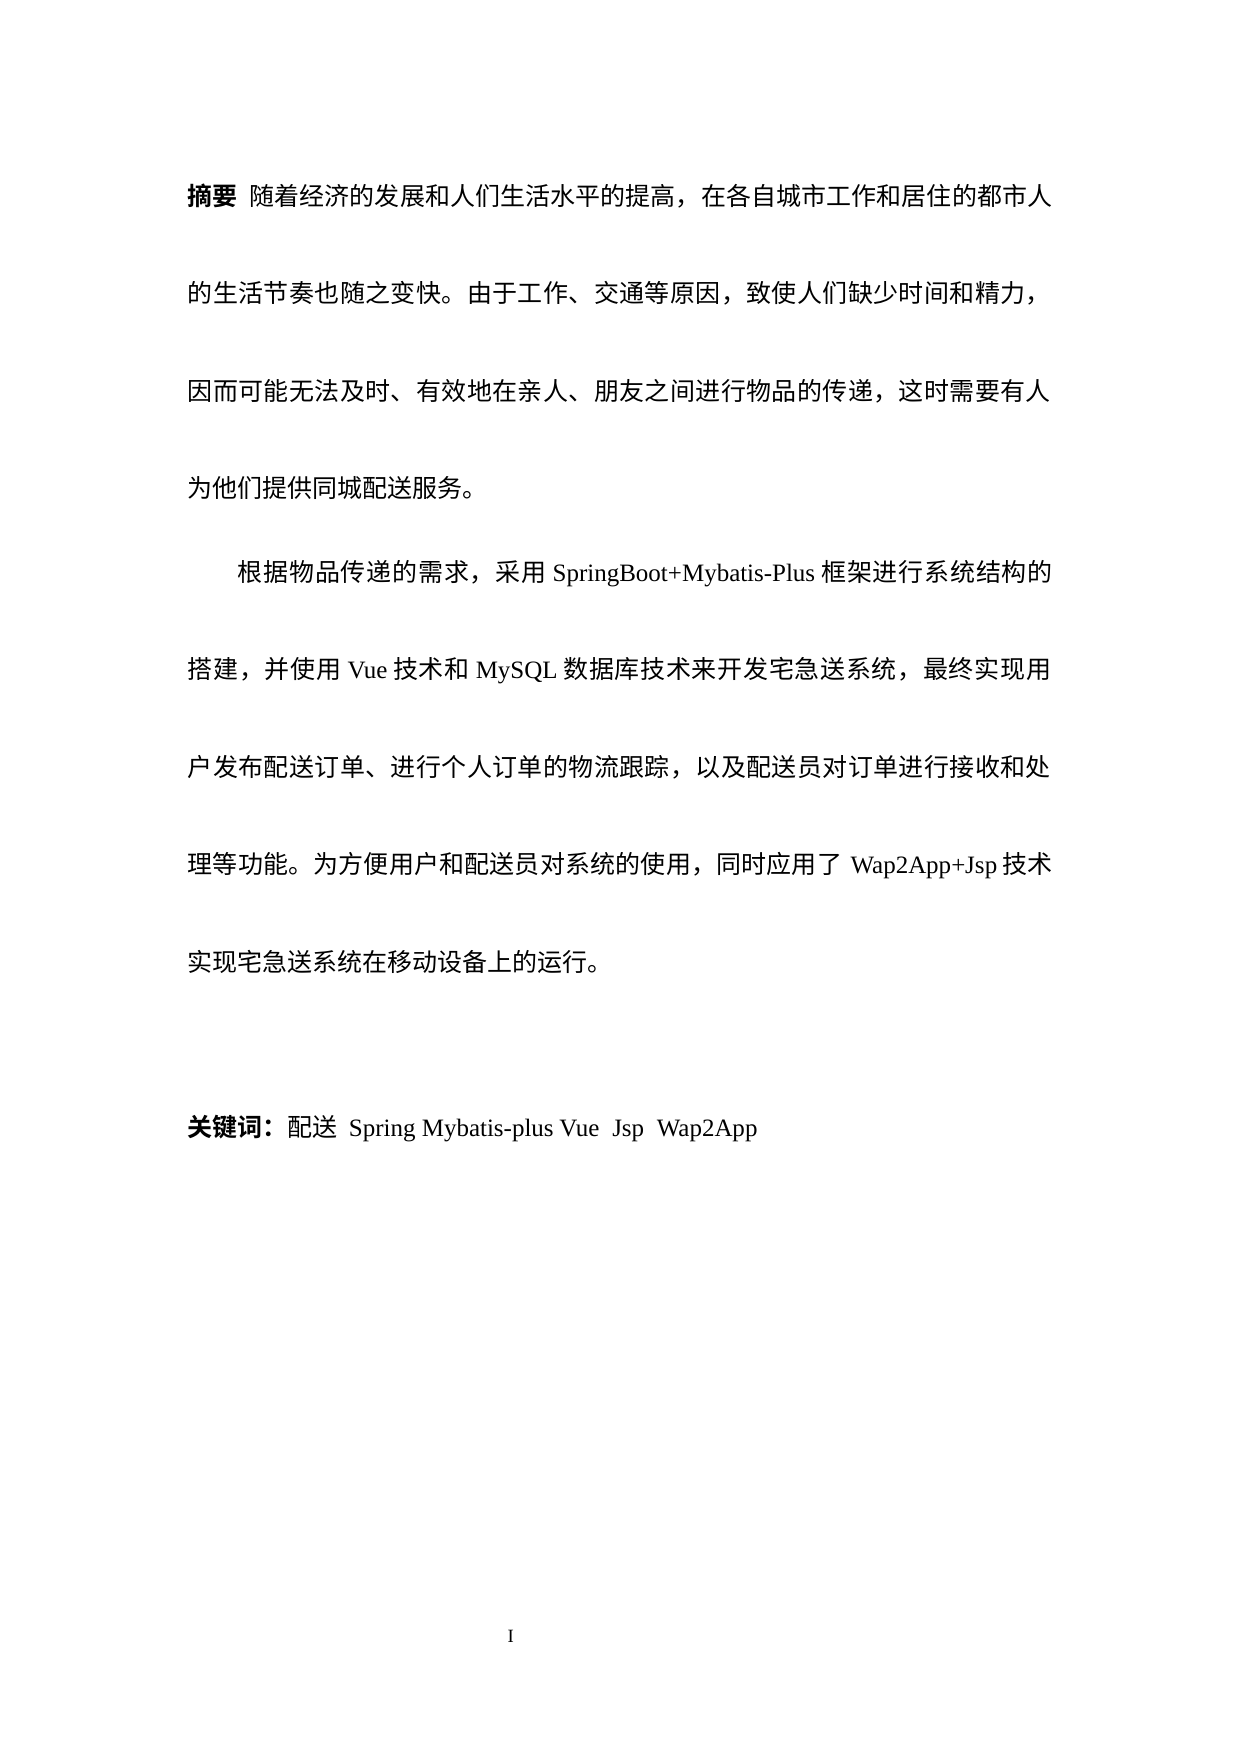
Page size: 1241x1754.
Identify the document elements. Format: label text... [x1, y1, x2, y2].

text 根据物品传递的需求，采用SpringBoot+Mybatis-Plus框架进行系统结构的搭建，并使用Vue技术和MySQL数据库技术来开发宅急送系统，最终实现用户发布配送订单、进行个人订单的物流跟踪，以及配送员对订单进行接收和处理等功能。为方便用户和配送员对系统的使用，同时应用了Wap2App+Jsp技术实现宅急送系统在移动设备上的运行。 [187, 538, 1053, 993]
text 摘要 随着经济的发展和人们生活水平的提高，在各自城市工作和居住的都市人的生活节奏也随之变快。由于工作、交通等原因，致使人们缺少时间和精力，因而可能无法及时、有效地在亲人、朋友之间进行物品的传递，这时需要有人为他们提供同城配送服务。 [187, 162, 1053, 519]
text 关键词：配送 Spring Mybatis-plus Vue Jsp Wap2App [187, 1093, 1053, 1158]
